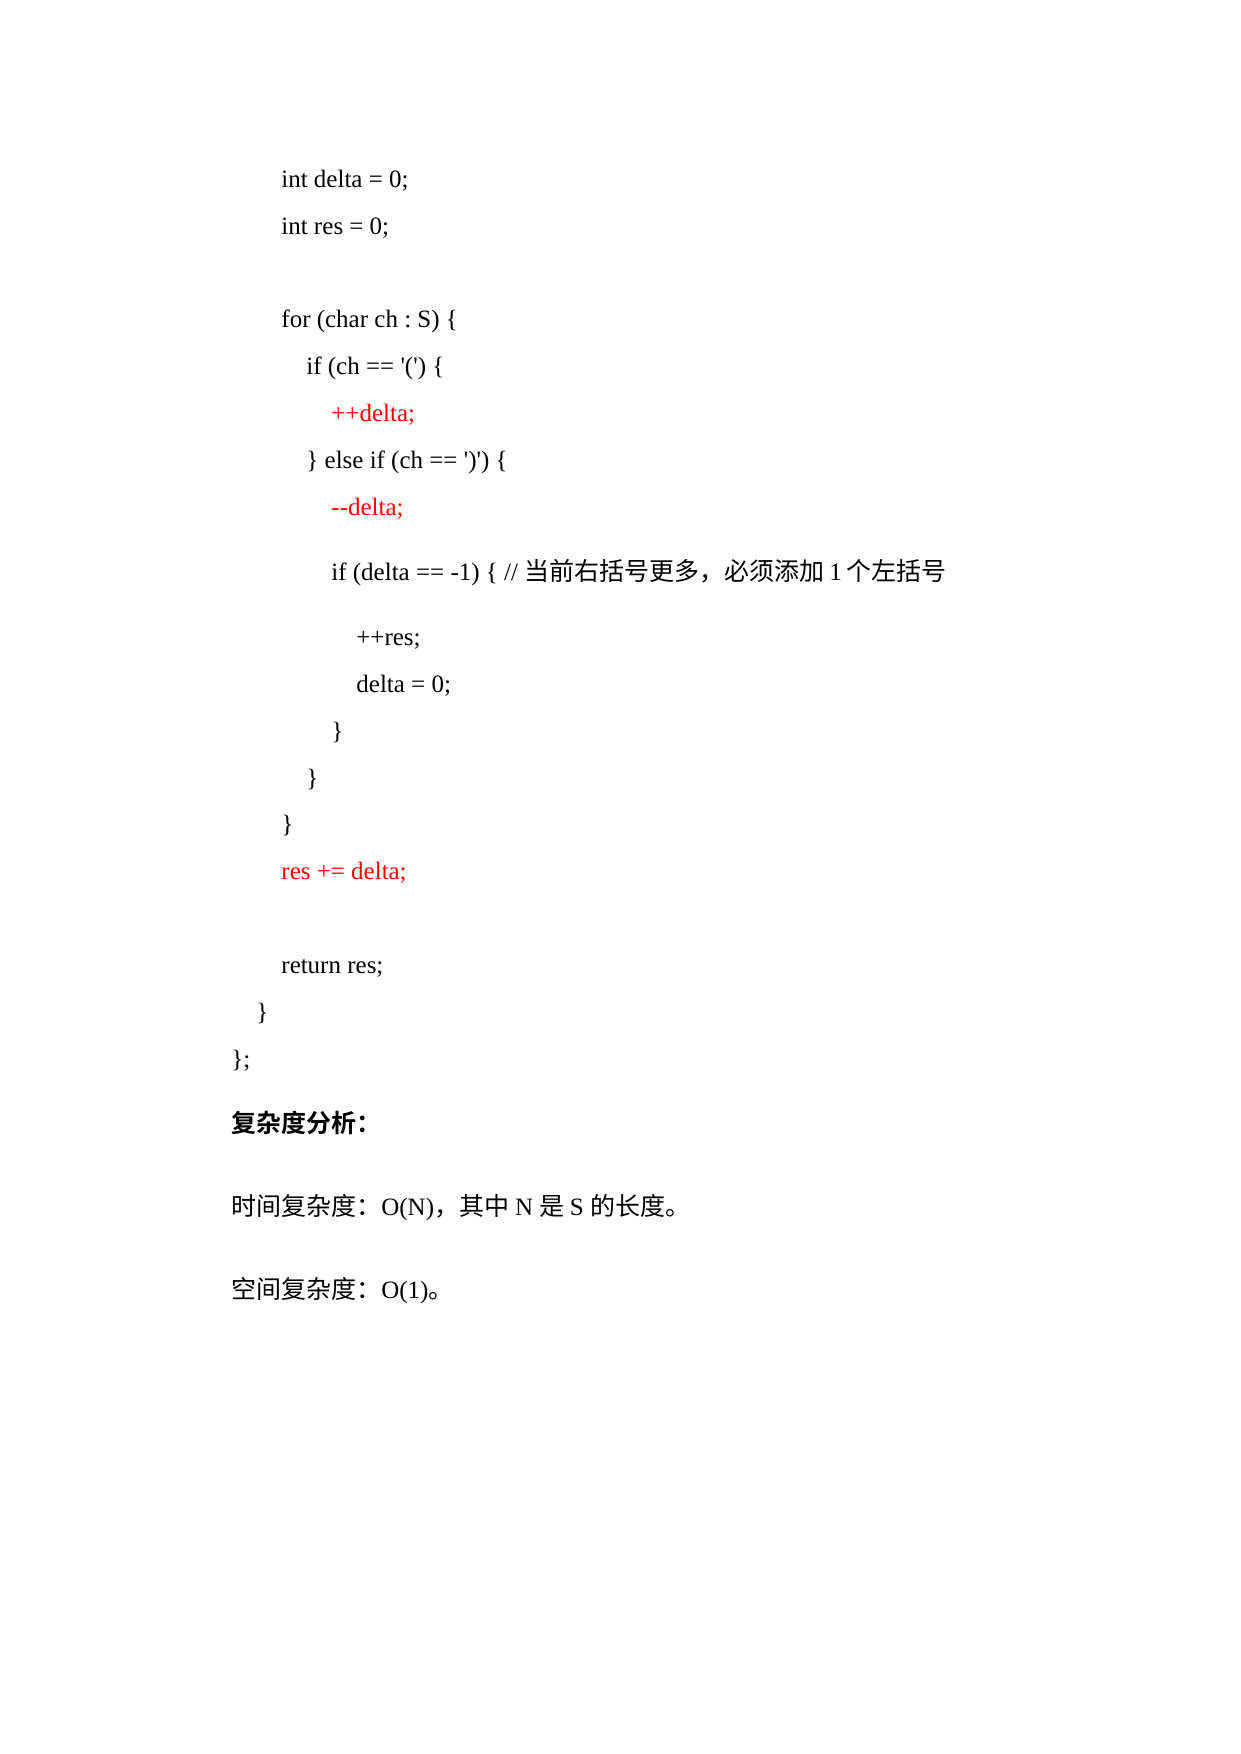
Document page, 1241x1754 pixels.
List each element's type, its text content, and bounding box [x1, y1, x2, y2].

text for (char ch : S) { [187, 303, 1053, 335]
text int res = 0; [187, 209, 1053, 241]
text } [187, 714, 1053, 746]
text 空间复杂度：O(1)。 [187, 1255, 1053, 1320]
text ++delta; [187, 396, 1053, 429]
text }; [187, 1042, 1053, 1074]
text return res; [187, 948, 1053, 981]
text if (ch == '(') { [187, 349, 1053, 382]
text } [187, 995, 1053, 1028]
text 时间复杂度：O(N)，其中 N 是 S 的长度。 [187, 1172, 1053, 1237]
text 复杂度分析： [187, 1089, 1053, 1154]
text } else if (ch == ')') { [187, 443, 1053, 476]
text delta = 0; [187, 667, 1053, 699]
text int delta = 0; [187, 162, 1053, 194]
text res += delta; [187, 854, 1053, 887]
text } [187, 808, 1053, 840]
text if (delta == -1) { // 当前右括号更多，必须添加1个左括号 [187, 537, 1053, 602]
text ++res; [187, 620, 1053, 653]
text --delta; [187, 490, 1053, 523]
text } [187, 761, 1053, 793]
